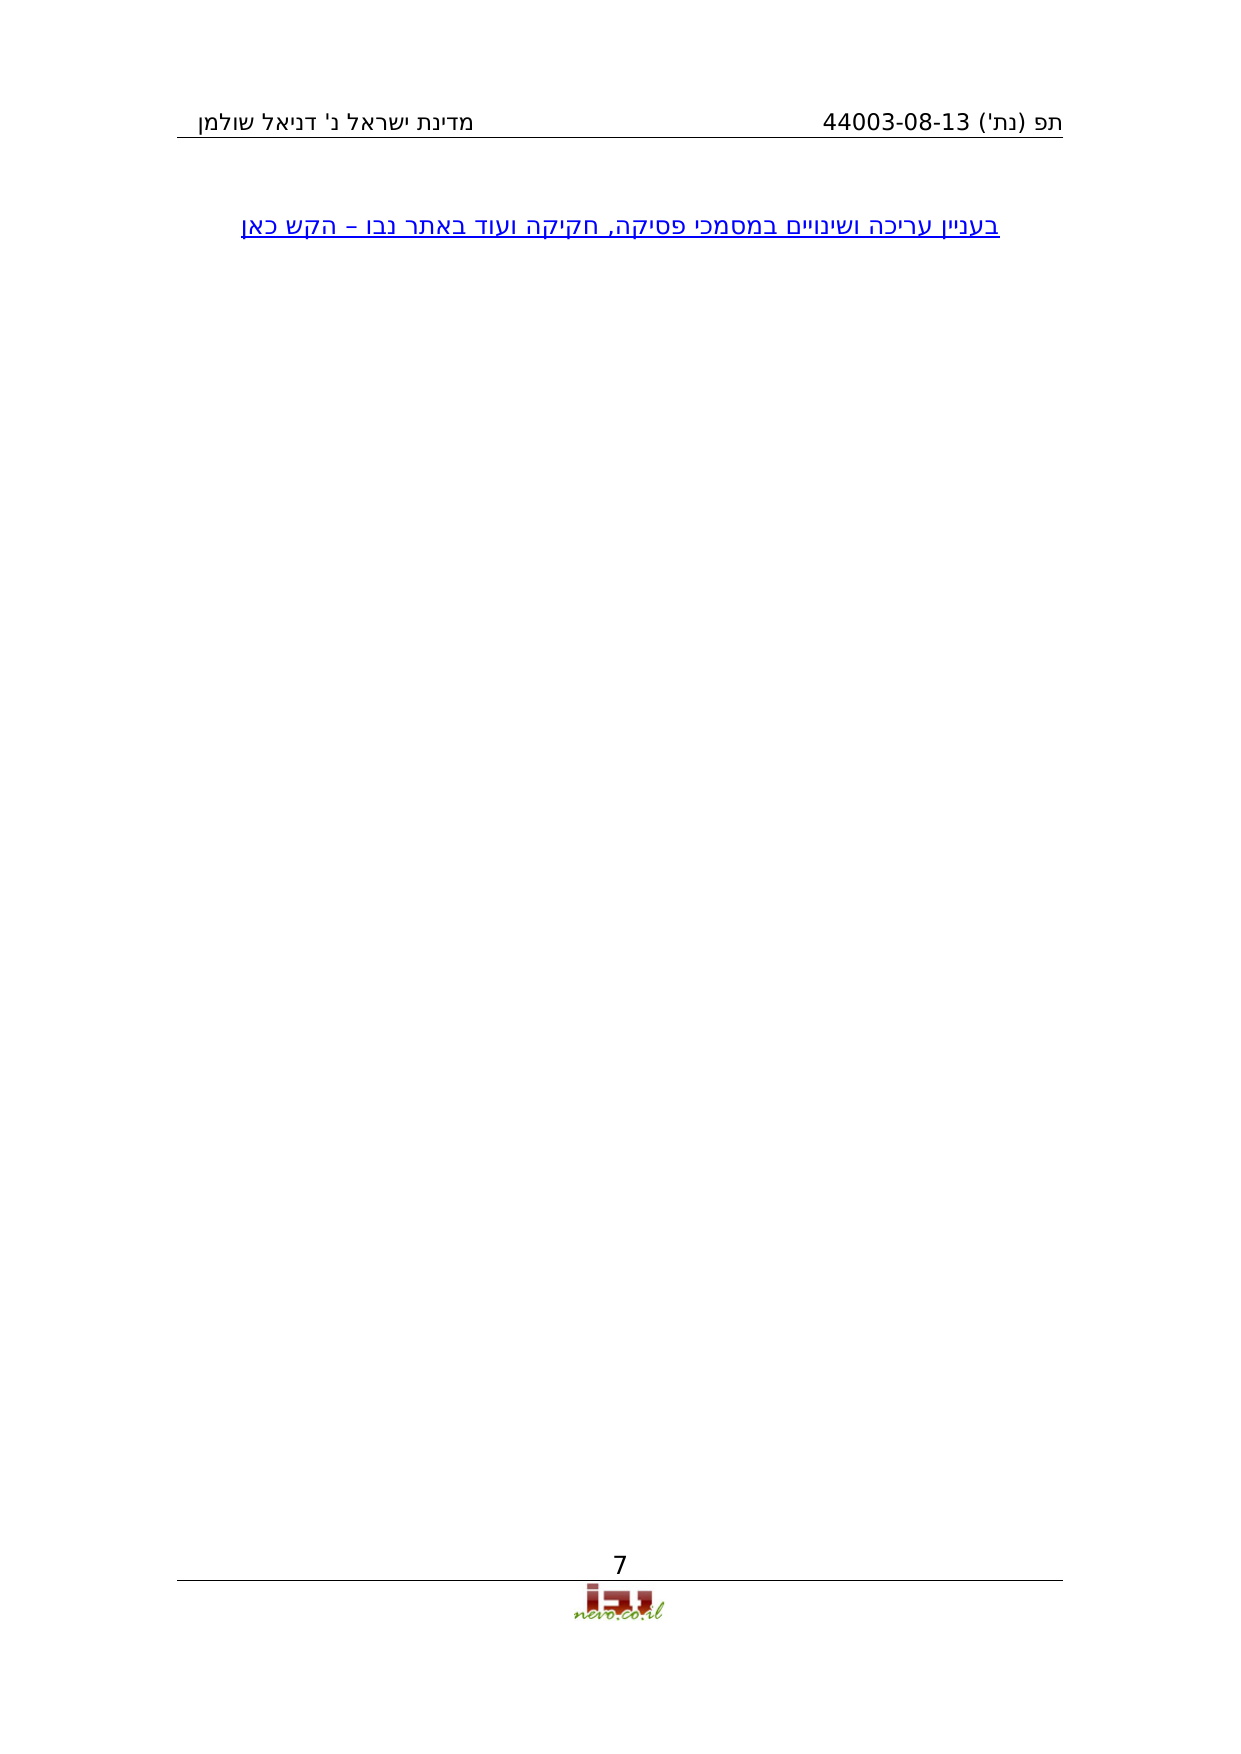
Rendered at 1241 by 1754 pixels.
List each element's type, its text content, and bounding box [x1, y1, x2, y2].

text בעניין עריכה ושינויים במסמכי פסיקה, חקיקה ועוד באתר נבו – הקש כאן [177, 211, 1063, 240]
picture [574, 1583, 666, 1621]
